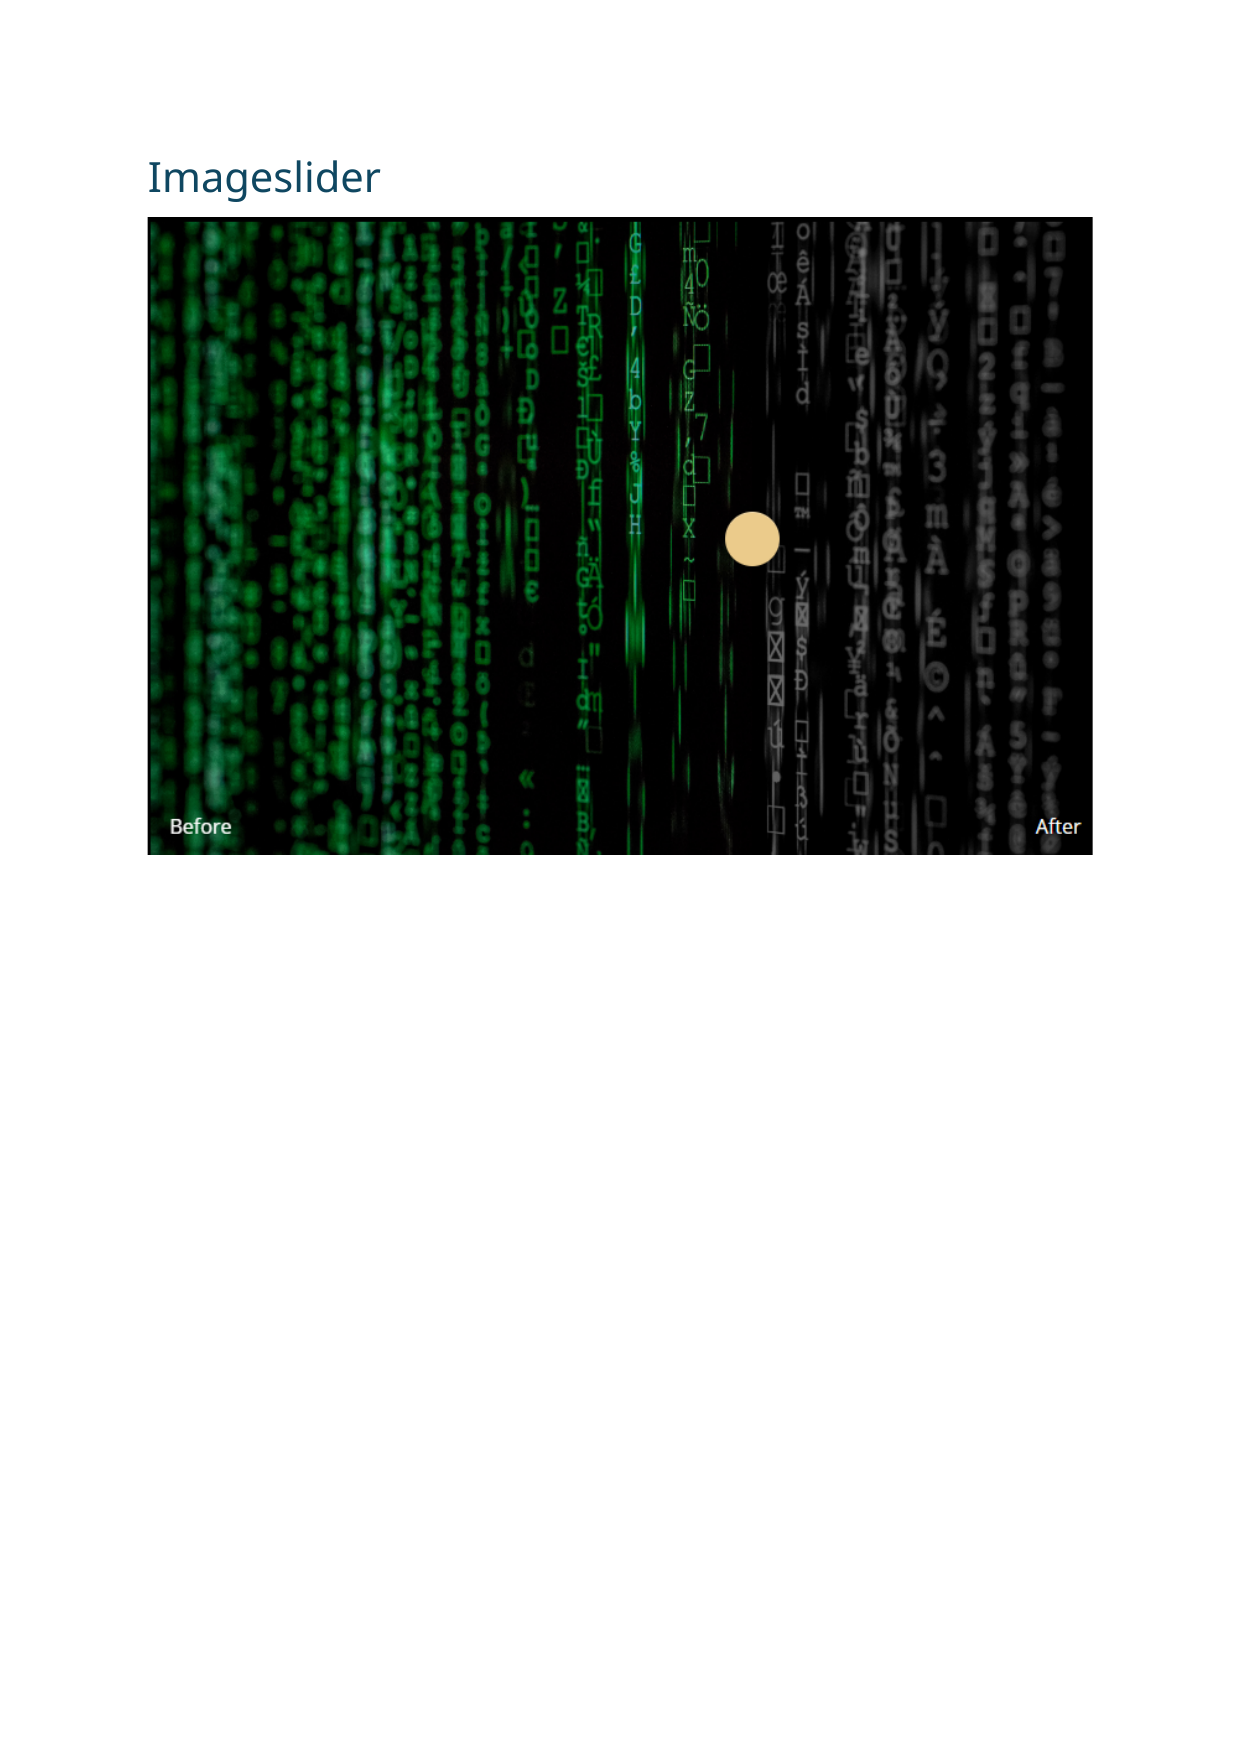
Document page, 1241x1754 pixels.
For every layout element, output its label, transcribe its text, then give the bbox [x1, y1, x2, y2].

picture [147, 217, 1093, 855]
subtitle Imageslider [148, 148, 1093, 204]
